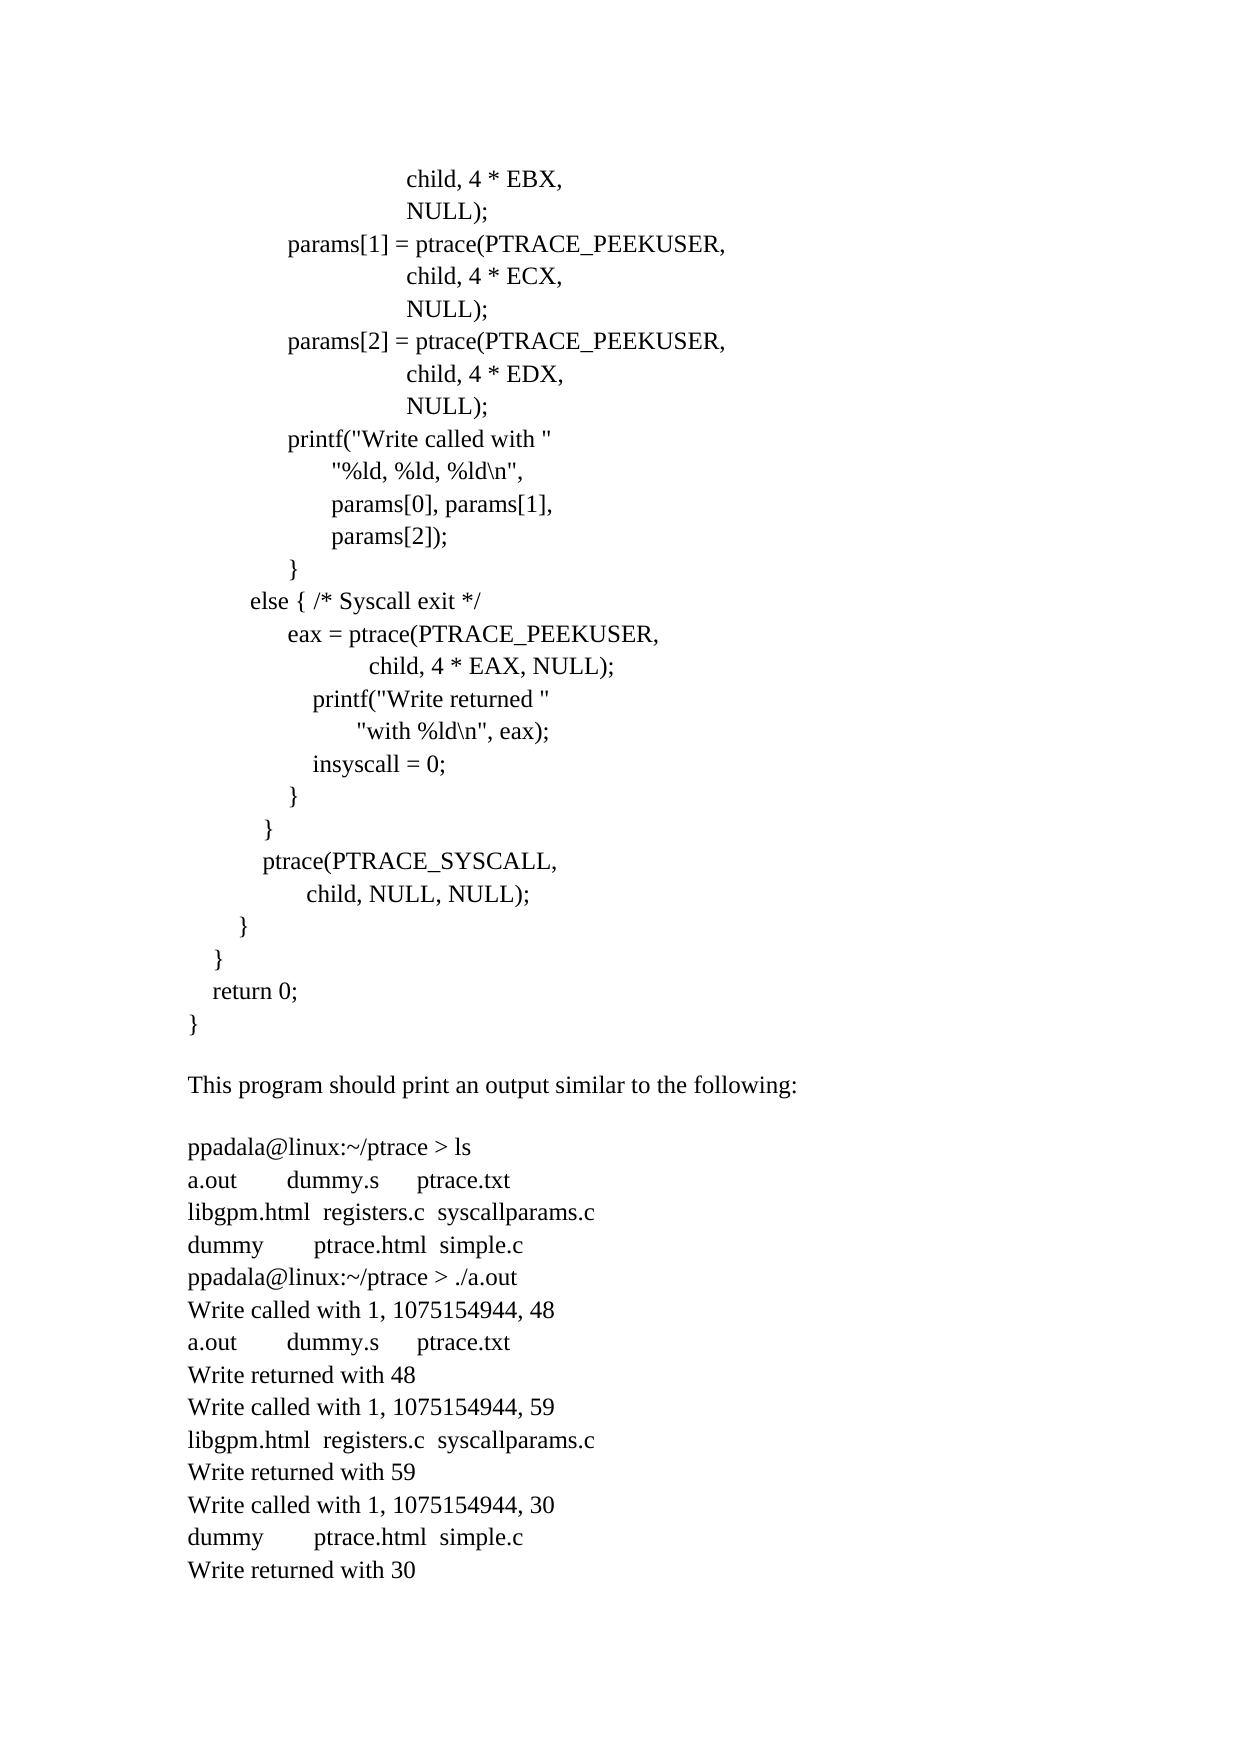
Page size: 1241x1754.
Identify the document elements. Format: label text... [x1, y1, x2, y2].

text params[2] = ptrace(PTRACE_PEEKUSER, [187, 324, 1053, 357]
text ptrace(PTRACE_SYSCALL, [187, 844, 1053, 877]
text NULL); [187, 389, 1053, 422]
text Write called with 1, 1075154944, 30 [187, 1488, 1053, 1520]
text ppadala@linux:~/ptrace > ./a.out [187, 1260, 1053, 1293]
text else { /* Syscall exit */ [187, 584, 1053, 617]
text This program should print an output similar to the following: [187, 1069, 1053, 1101]
text "%ld, %ld, %ld\n", [187, 454, 1053, 487]
text a.out dummy.s ptrace.txt [187, 1163, 1053, 1195]
text child, 4 * EBX, [187, 162, 1053, 194]
text child, 4 * ECX, [187, 259, 1053, 292]
text } [187, 552, 1053, 584]
text dummy ptrace.html simple.c [187, 1520, 1053, 1553]
text Write returned with 48 [187, 1358, 1053, 1390]
text child, 4 * EAX, NULL); [187, 649, 1053, 682]
text printf("Write called with " [187, 422, 1053, 454]
text dummy ptrace.html simple.c [187, 1228, 1053, 1260]
text Write called with 1, 1075154944, 59 [187, 1390, 1053, 1423]
text params[2]); [187, 519, 1053, 552]
text Write called with 1, 1075154944, 48 [187, 1293, 1053, 1325]
text } [187, 909, 1053, 942]
text } [187, 779, 1053, 812]
text params[0], params[1], [187, 487, 1053, 519]
text } [187, 1007, 1053, 1039]
text NULL); [187, 194, 1053, 227]
text } [187, 812, 1053, 844]
text libgpm.html registers.c syscallparams.c [187, 1423, 1053, 1455]
text child, 4 * EDX, [187, 357, 1053, 389]
text libgpm.html registers.c syscallparams.c [187, 1195, 1053, 1228]
text Write returned with 59 [187, 1455, 1053, 1488]
text ppadala@linux:~/ptrace > ls [187, 1130, 1053, 1163]
text NULL); [187, 292, 1053, 324]
text return 0; [187, 974, 1053, 1007]
text } [187, 942, 1053, 974]
text printf("Write returned " [187, 682, 1053, 714]
text params[1] = ptrace(PTRACE_PEEKUSER, [187, 227, 1053, 259]
text eax = ptrace(PTRACE_PEEKUSER, [187, 617, 1053, 649]
text Write returned with 30 [187, 1553, 1053, 1585]
text a.out dummy.s ptrace.txt [187, 1325, 1053, 1358]
text insyscall = 0; [187, 747, 1053, 779]
text child, NULL, NULL); [187, 877, 1053, 909]
text "with %ld\n", eax); [187, 714, 1053, 747]
